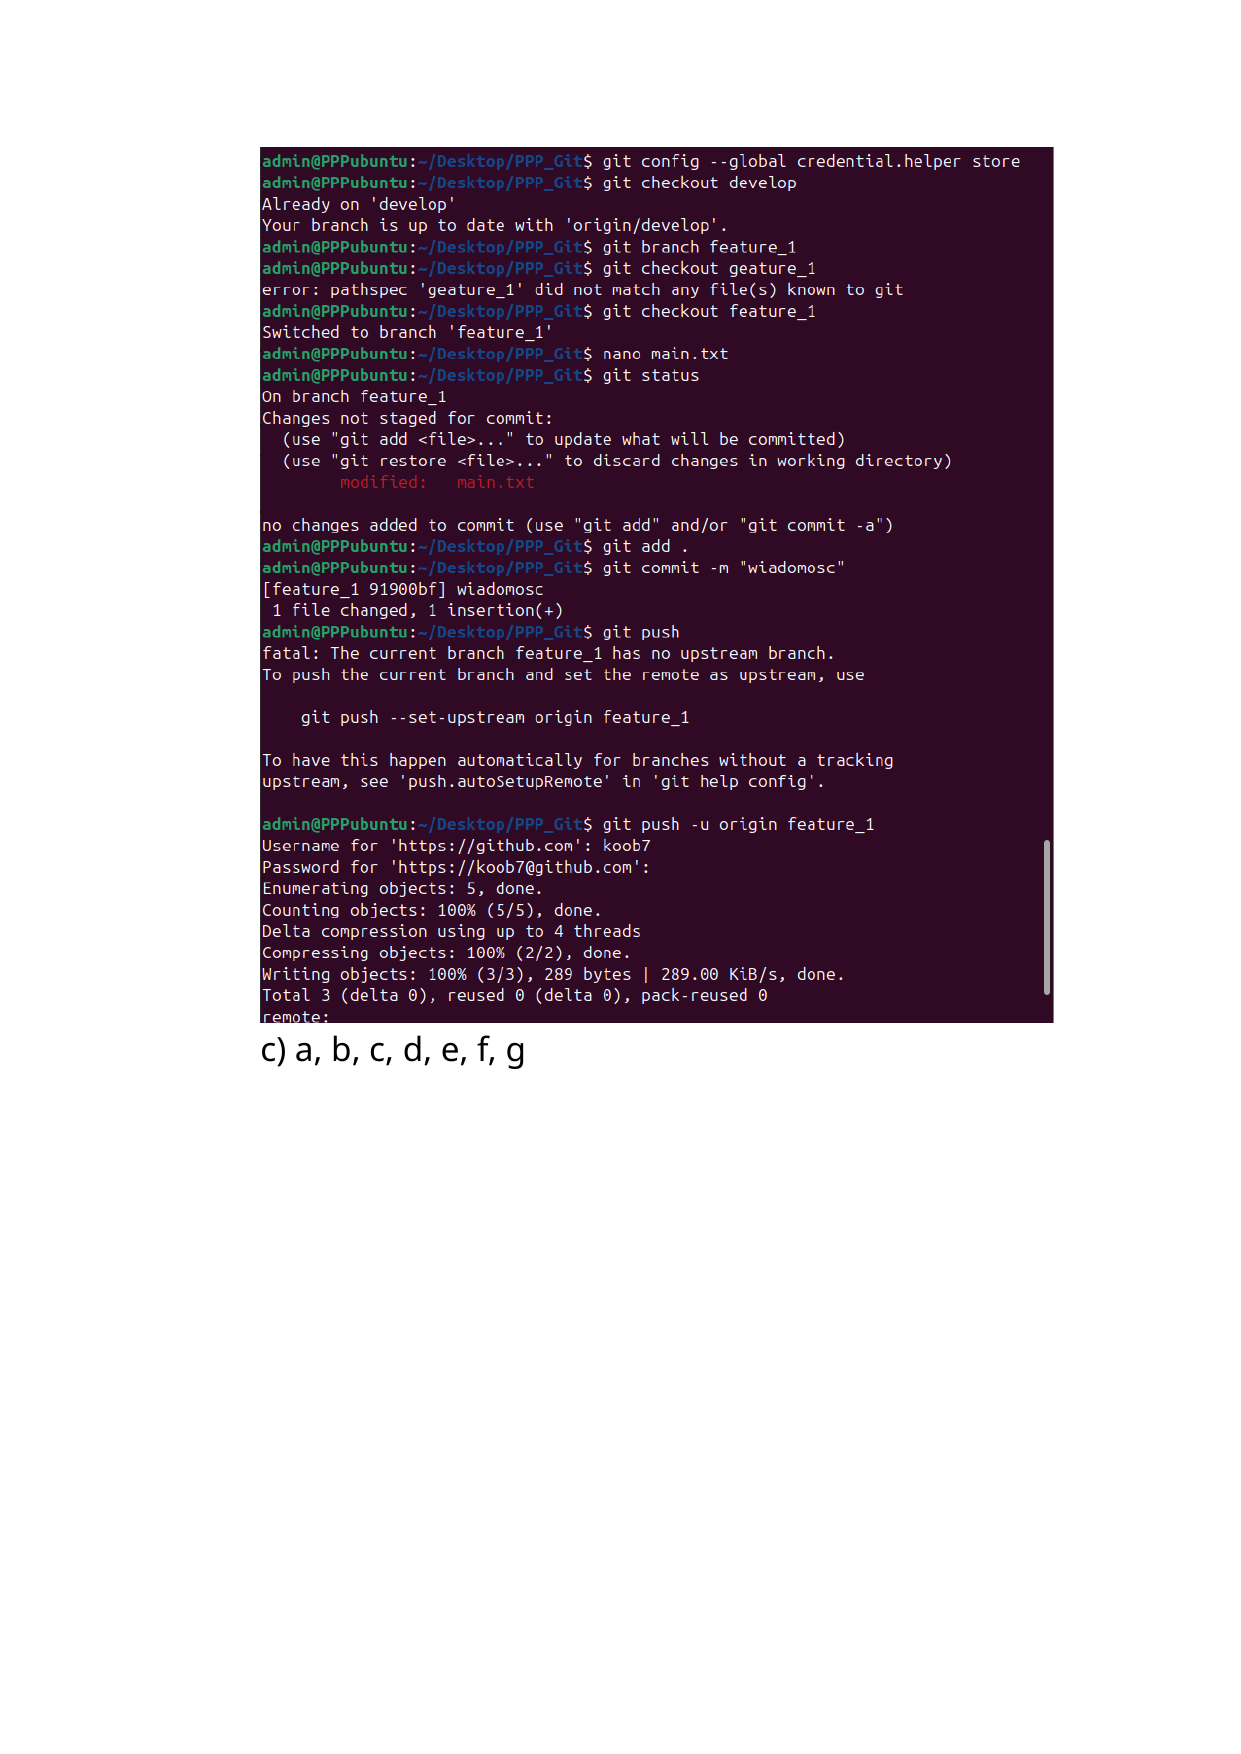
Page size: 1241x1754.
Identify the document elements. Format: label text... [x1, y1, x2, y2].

list c) a, b, c, d, e, f, g [260, 1026, 1093, 1071]
picture [260, 147, 1054, 1023]
